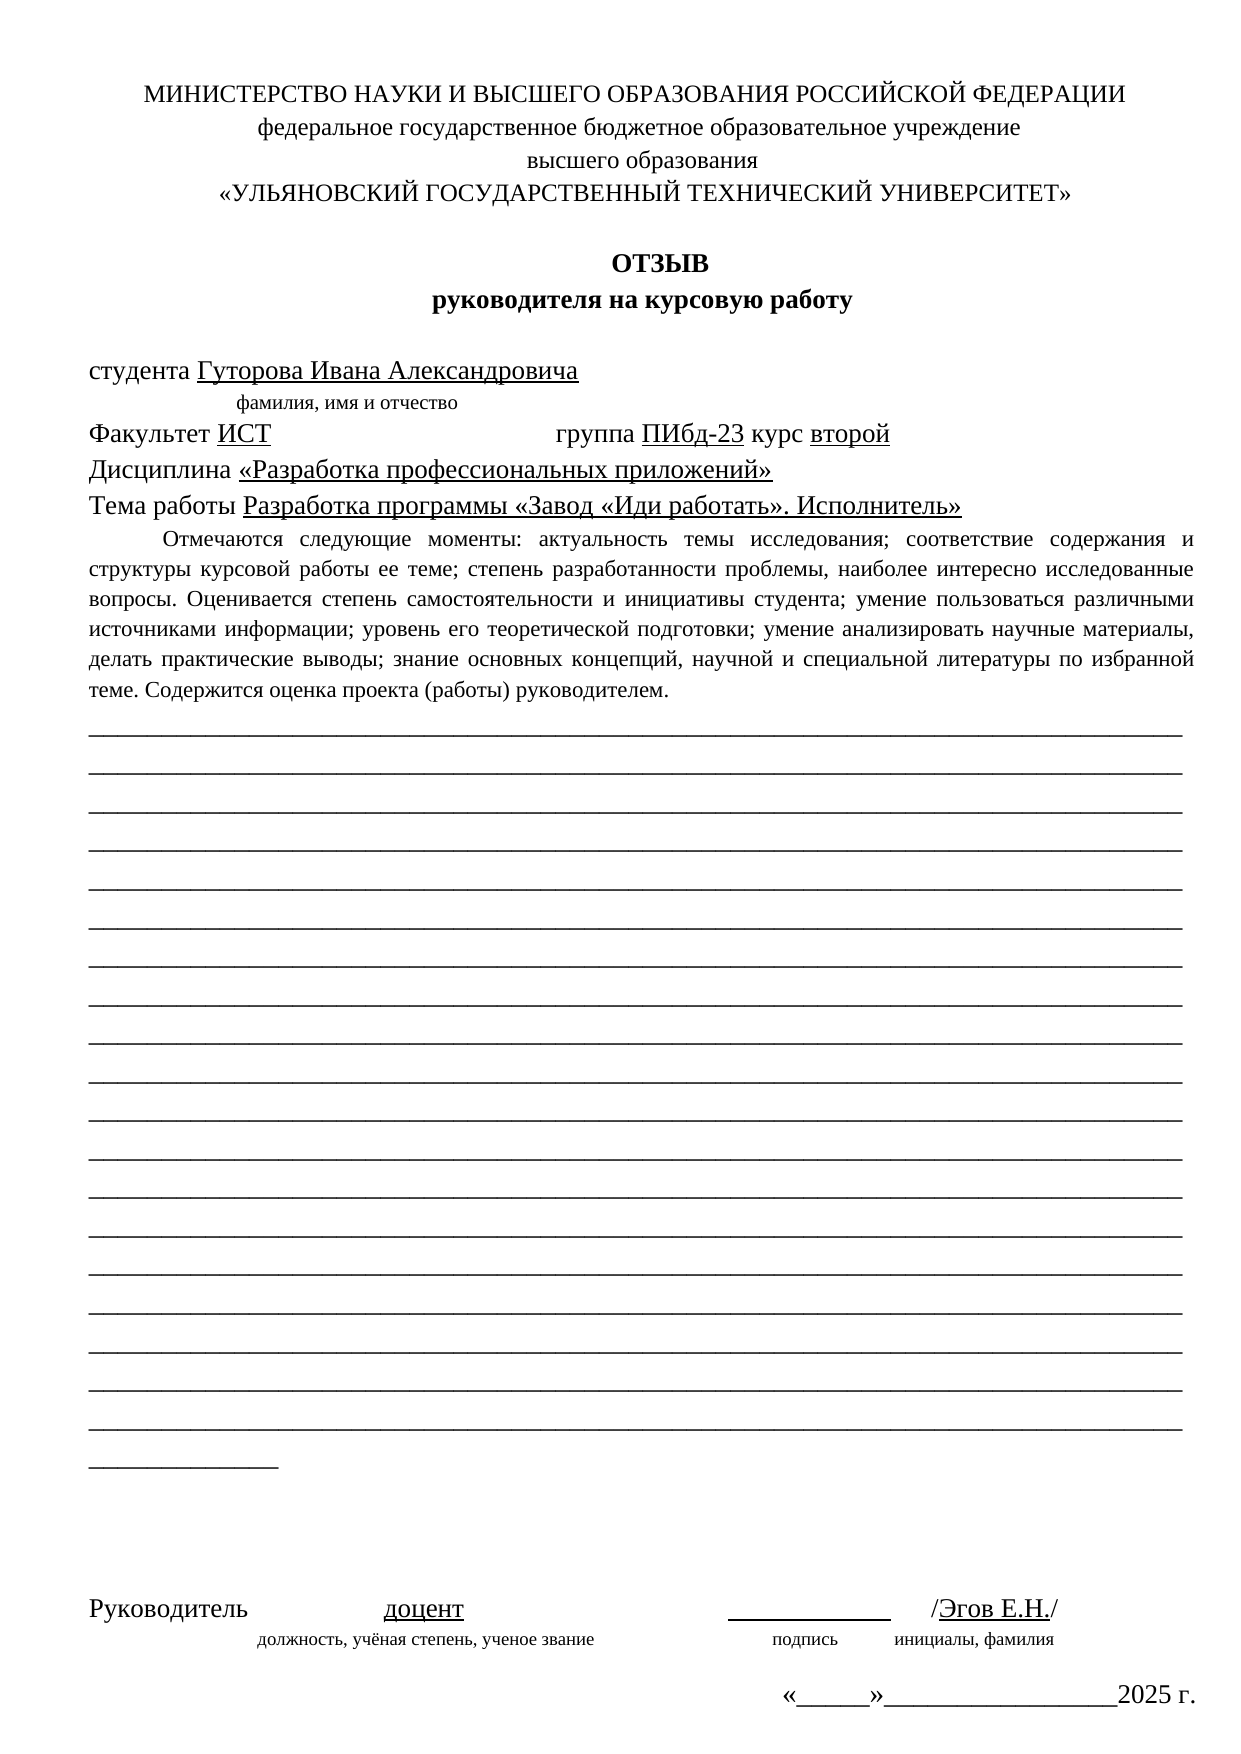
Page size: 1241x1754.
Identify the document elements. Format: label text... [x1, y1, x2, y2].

text Руководитель доцент /Эгов Е.Н./ [88, 1592, 1196, 1623]
text Тема работы Разработка программы «Завод «Иди работать». Исполнитель» [88, 489, 1196, 520]
text Отмечаются следующие моменты: актуальность темы исследования; соответствие содержания и структуры курсовой работы ее теме; степень разработанности проблемы, наиболее интересно исследованные вопросы. Оценивается степень самостоятельности и инициативы студента; умение пользоваться различными источниками информации; уровень его теоретической подготовки; умение анализировать научные материалы, делать практические выводы; знание основных концепций, научной и специальной литературы по избранной теме. Содержится оценка проекта (работы) руководителем. [88, 525, 1196, 702]
text «УЛЬЯНОВСКИЙ ГОСУДАРСТВЕННЫЙ ТЕХНИЧЕСКИЙ УНИВЕРСИТЕТ» [88, 178, 1196, 207]
text федеральное государственное бюджетное образовательное учреждение высшего образования [88, 112, 1196, 174]
text студента Гуторова Ивана Александровича [88, 354, 1196, 385]
text должность, учёная степень, ученое звание подпись инициалы, фамилия [88, 1628, 1196, 1650]
text МИНИСТЕРСТВО НАУКИ И ВЫСШЕГО ОБРАЗОВАНИЯ РОССИЙСКОЙ ФЕДЕРАЦИИ [74, 79, 1196, 108]
text фамилия, имя и отчество [88, 390, 1196, 414]
text ОТЗЫВ руководителя на курсовую работу [88, 247, 1196, 314]
text ______________________________________________________________________________________________________________________________________________________________________________________________________________________________________________________________________________________________________________________________________________________________________________________________________________________________________________________________________________________________________________________________________________________________________________________________________________________________________________________________________________________________________________________________________________________________________________________________________________________________________________________________________________________________________________________________________________________________________________________________________________________________________________________________________________________________________________________________________________________________________________________________________________________________________________________________________________________________________________________________________________________________________________________________________________________________________________________________________________________________ [88, 706, 1196, 1472]
text Факультет ИСТ группа ПИбд-23 курс второй [88, 417, 1196, 449]
text Дисциплина «Разработка профессиональных приложений» [88, 453, 1196, 484]
text «_____»________________2025 г. [88, 1676, 1196, 1710]
